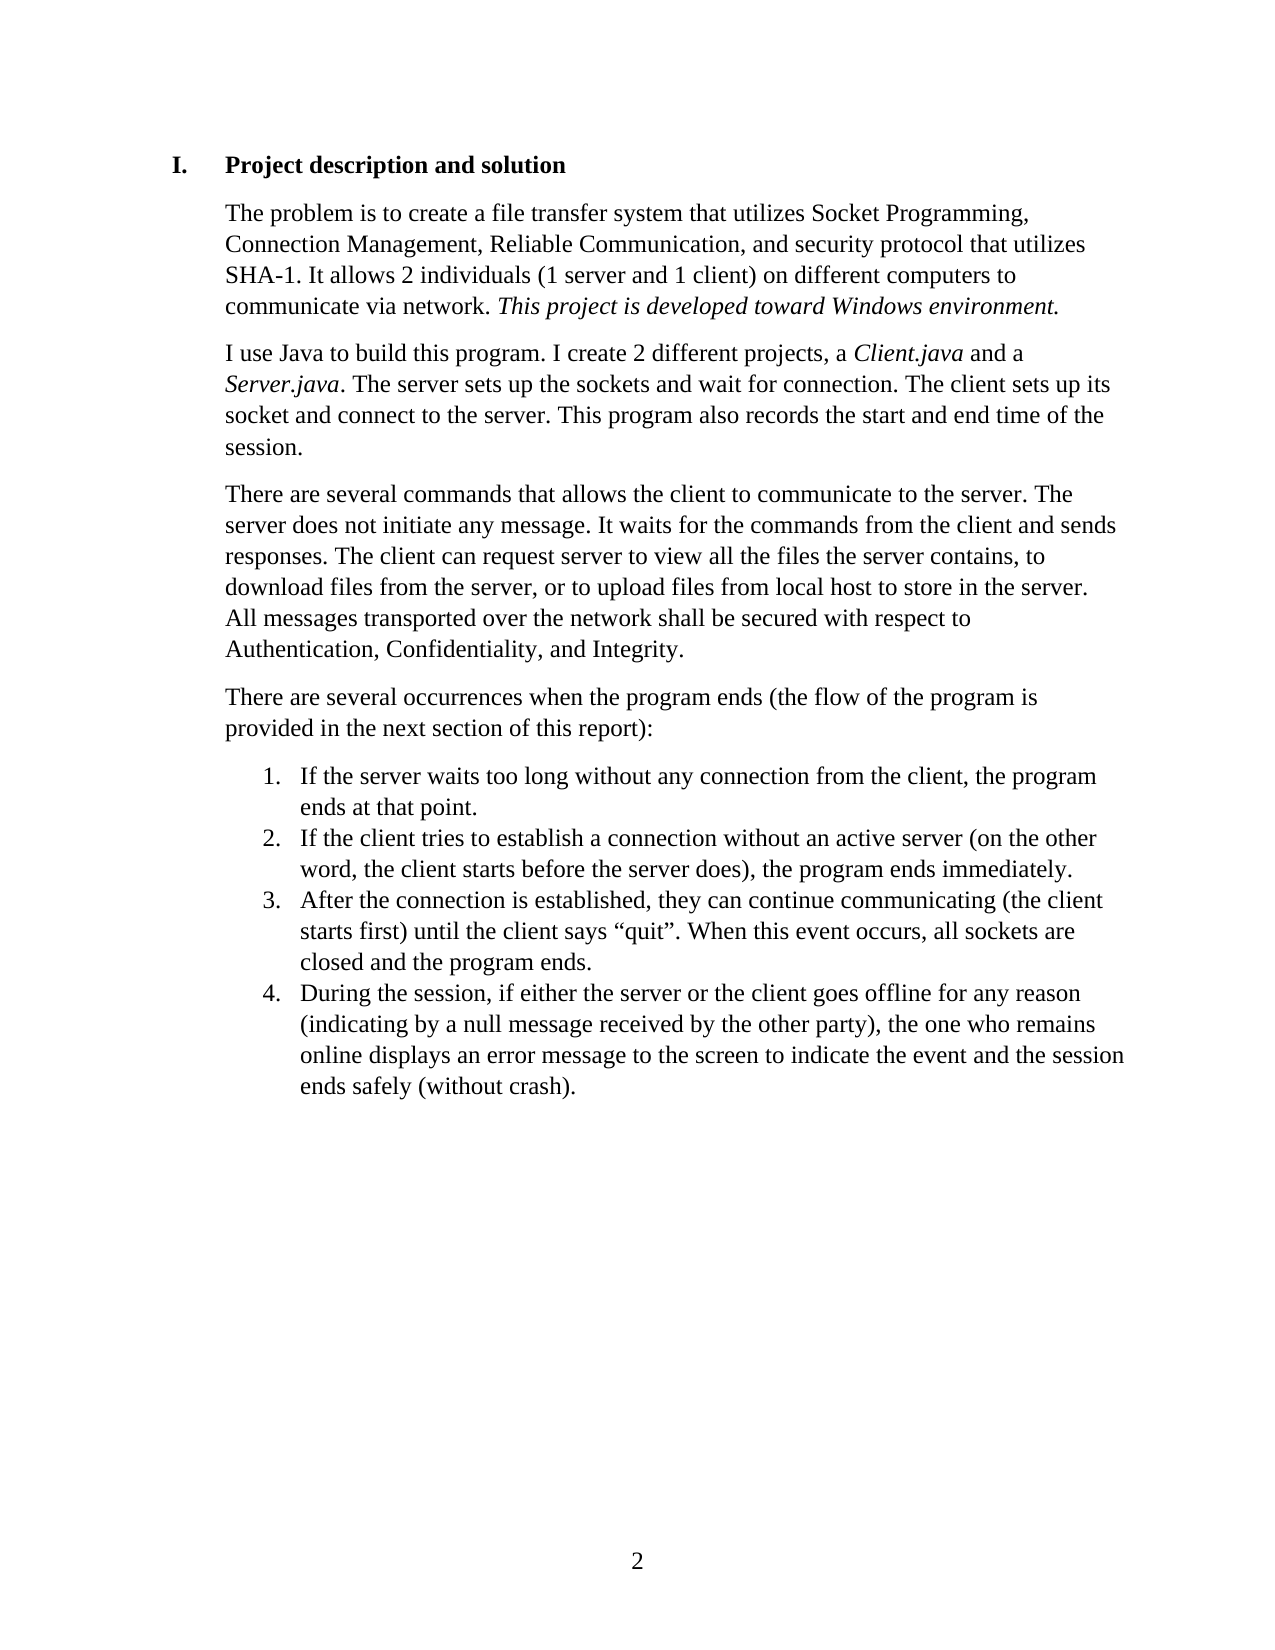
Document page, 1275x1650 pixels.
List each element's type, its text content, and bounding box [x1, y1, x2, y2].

text The problem is to create a file transfer system that utilizes Socket Programming, Connection Management, Reliable Communication, and security protocol that utilizes SHA-1. It allows 2 individuals (1 server and 1 client) on different computers to communicate via network. This project is developed toward Windows environment. [225, 198, 1125, 319]
text I use Java to build this program. I create 2 different projects, a Client.java and a Server.java. The server sets up the sockets and wait for connection. The client sets up its socket and connect to the server. This program also records the start and end time of the session. [225, 338, 1125, 460]
text There are several occurrences when the program ends (the flow of the program is provided in the next section of this report): [225, 682, 1125, 742]
text There are several commands that allows the client to communicate to the server. The server does not initiate any message. It waits for the commands from the client and sends responses. The client can request server to view all the files the server contains, to download files from the server, or to upload files from local host to store in the server. All messages transported over the network shall be secured with respect to Authentication, Confidentiality, and Integrity. [225, 479, 1125, 663]
list Project description and solution [187, 150, 1125, 179]
list After the connection is established, they can continue communicating (the client starts first) until the client says “quit”. When this event occurs, all sockets are closed and the program ends. [262, 885, 1125, 976]
list If the server waits too long without any connection from the client, the program ends at that point. [262, 761, 1125, 821]
list If the client tries to establish a connection without an active server (on the other word, the client starts before the server does), the program ends immediately. [262, 823, 1125, 883]
list During the session, if either the server or the client goes offline for any reason (indicating by a null message received by the other party), the one who remains online displays an error message to the screen to indicate the event and the session ends safely (without crash). [262, 978, 1125, 1100]
